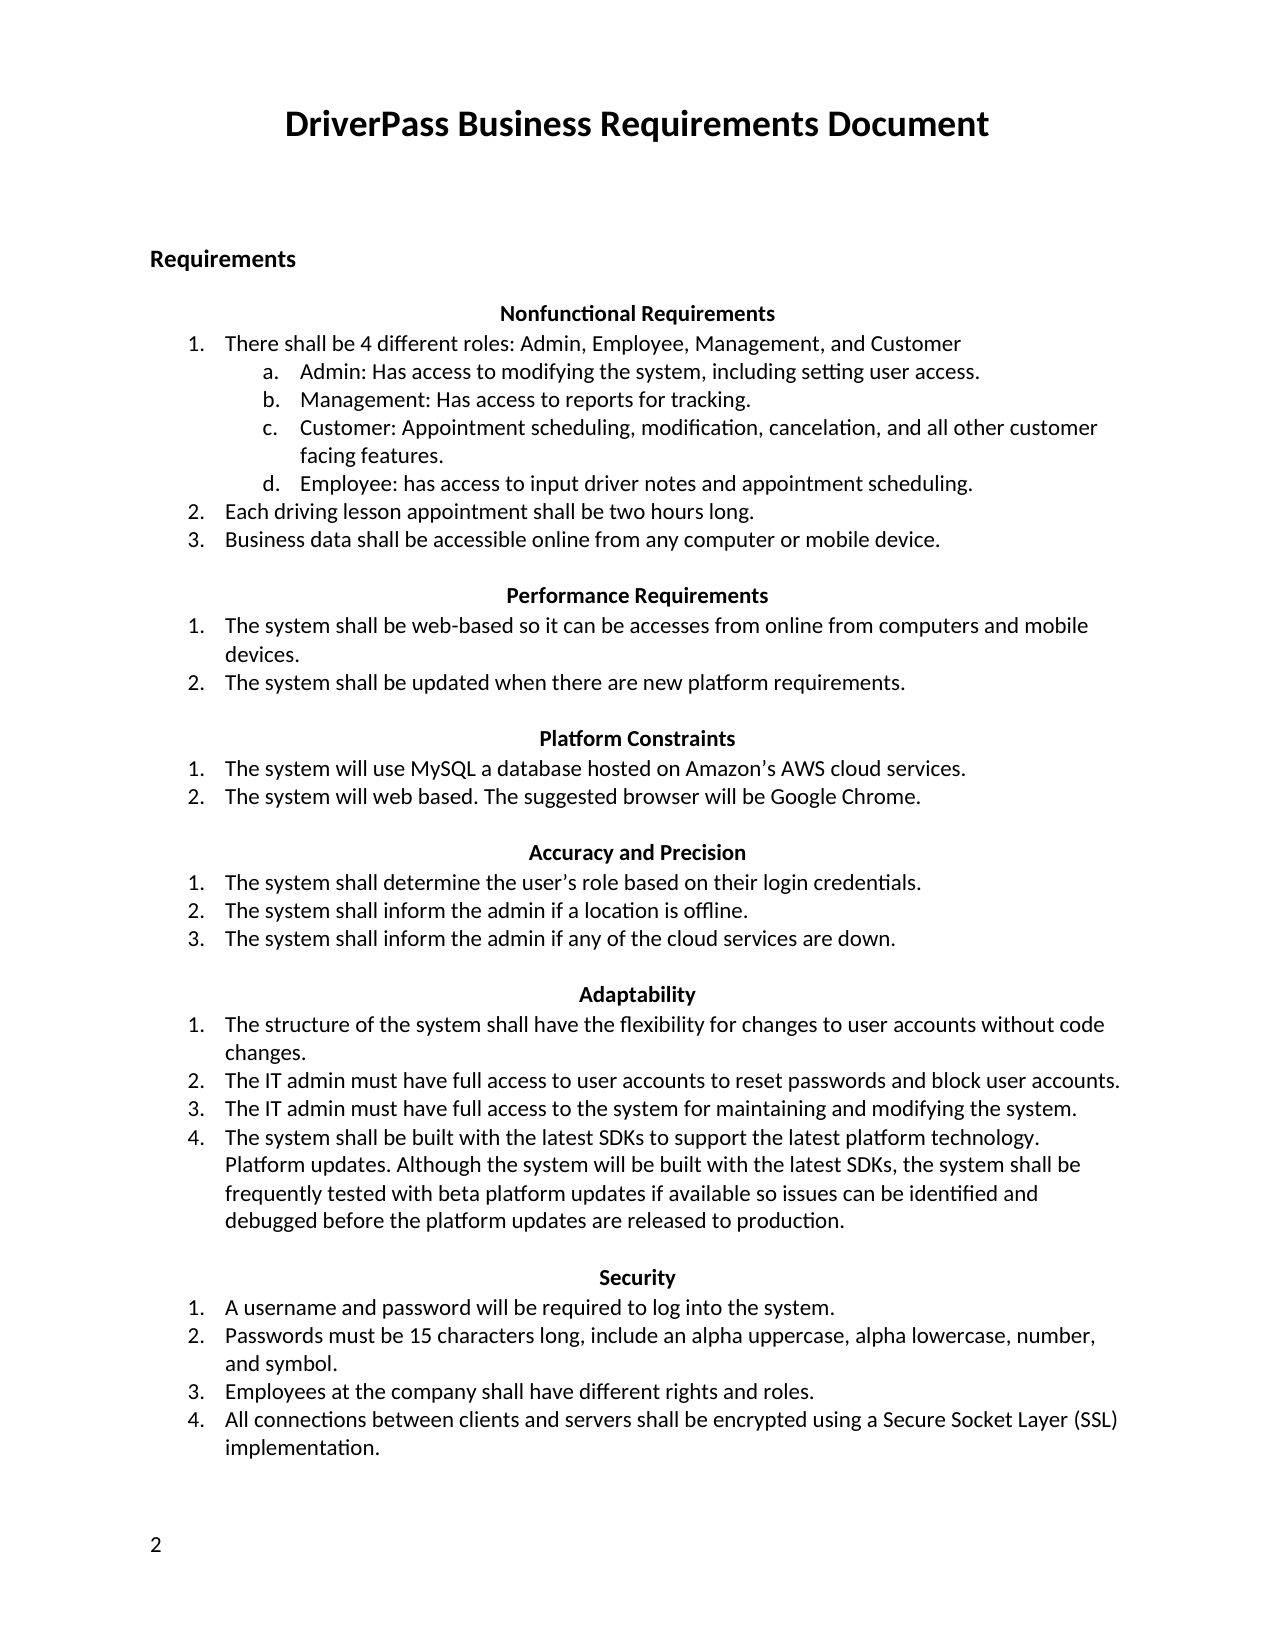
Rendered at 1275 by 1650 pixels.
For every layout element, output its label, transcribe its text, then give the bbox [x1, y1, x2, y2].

list The IT admin must have full access to the system for maintaining and modifying the system. [187, 1094, 1125, 1123]
list Business data shall be accessible online from any computer or mobile device. [187, 525, 1125, 553]
list The system shall inform the admin if a location is offline. [187, 896, 1125, 924]
subtitle Platform Constraints [150, 724, 1125, 752]
list The IT admin must have full access to user accounts to reset passwords and block user accounts. [187, 1067, 1125, 1094]
subtitle Nonfunctional Requirements [150, 299, 1125, 327]
subtitle Security [150, 1263, 1125, 1291]
list The system shall be web-based so it can be accesses from online from computers and mobile devices. [187, 612, 1125, 668]
subtitle Accuracy and Precision [150, 838, 1125, 866]
list Passwords must be 15 characters long, include an alpha uppercase, alpha lowercase, number, and symbol. [187, 1321, 1125, 1377]
list Employee: has access to input driver notes and appointment scheduling. [262, 469, 1125, 497]
list A username and password will be required to log into the system. [187, 1293, 1125, 1321]
list The system shall be built with the latest SDKs to support the latest platform technology. Platform updates. Although the system will be built with the latest SDKs, the system shall be frequently tested with beta platform updates if available so issues can be identified and debugged before the platform updates are released to production. [187, 1123, 1125, 1235]
list Management: Has access to reports for tracking. [262, 385, 1125, 413]
list Employees at the company shall have different rights and roles. [187, 1377, 1125, 1405]
subtitle Performance Requirements [150, 581, 1125, 609]
list There shall be 4 different roles: Admin, Employee, Management, and Customer [187, 329, 1125, 357]
list Admin: Has access to modifying the system, including setting user access. [262, 357, 1125, 385]
list The structure of the system shall have the flexibility for changes to user accounts without code changes. [187, 1011, 1125, 1067]
list Customer: Appointment scheduling, modification, cancelation, and all other customer facing features. [262, 413, 1125, 469]
subtitle Requirements [150, 243, 1125, 274]
subtitle Adaptability [150, 980, 1125, 1008]
list Each driving lesson appointment shall be two hours long. [187, 497, 1125, 525]
list The system shall determine the user’s role based on their login credentials. [187, 868, 1125, 896]
list The system will web based. The suggested browser will be Google Chrome. [187, 782, 1125, 810]
list The system shall inform the admin if any of the cloud services are down. [187, 924, 1125, 952]
list The system shall be updated when there are new platform requirements. [187, 668, 1125, 696]
list The system will use MySQL a database hosted on Amazon’s AWS cloud services. [187, 754, 1125, 782]
list All connections between clients and servers shall be encrypted using a Secure Socket Layer (SSL) implementation. [187, 1405, 1125, 1461]
